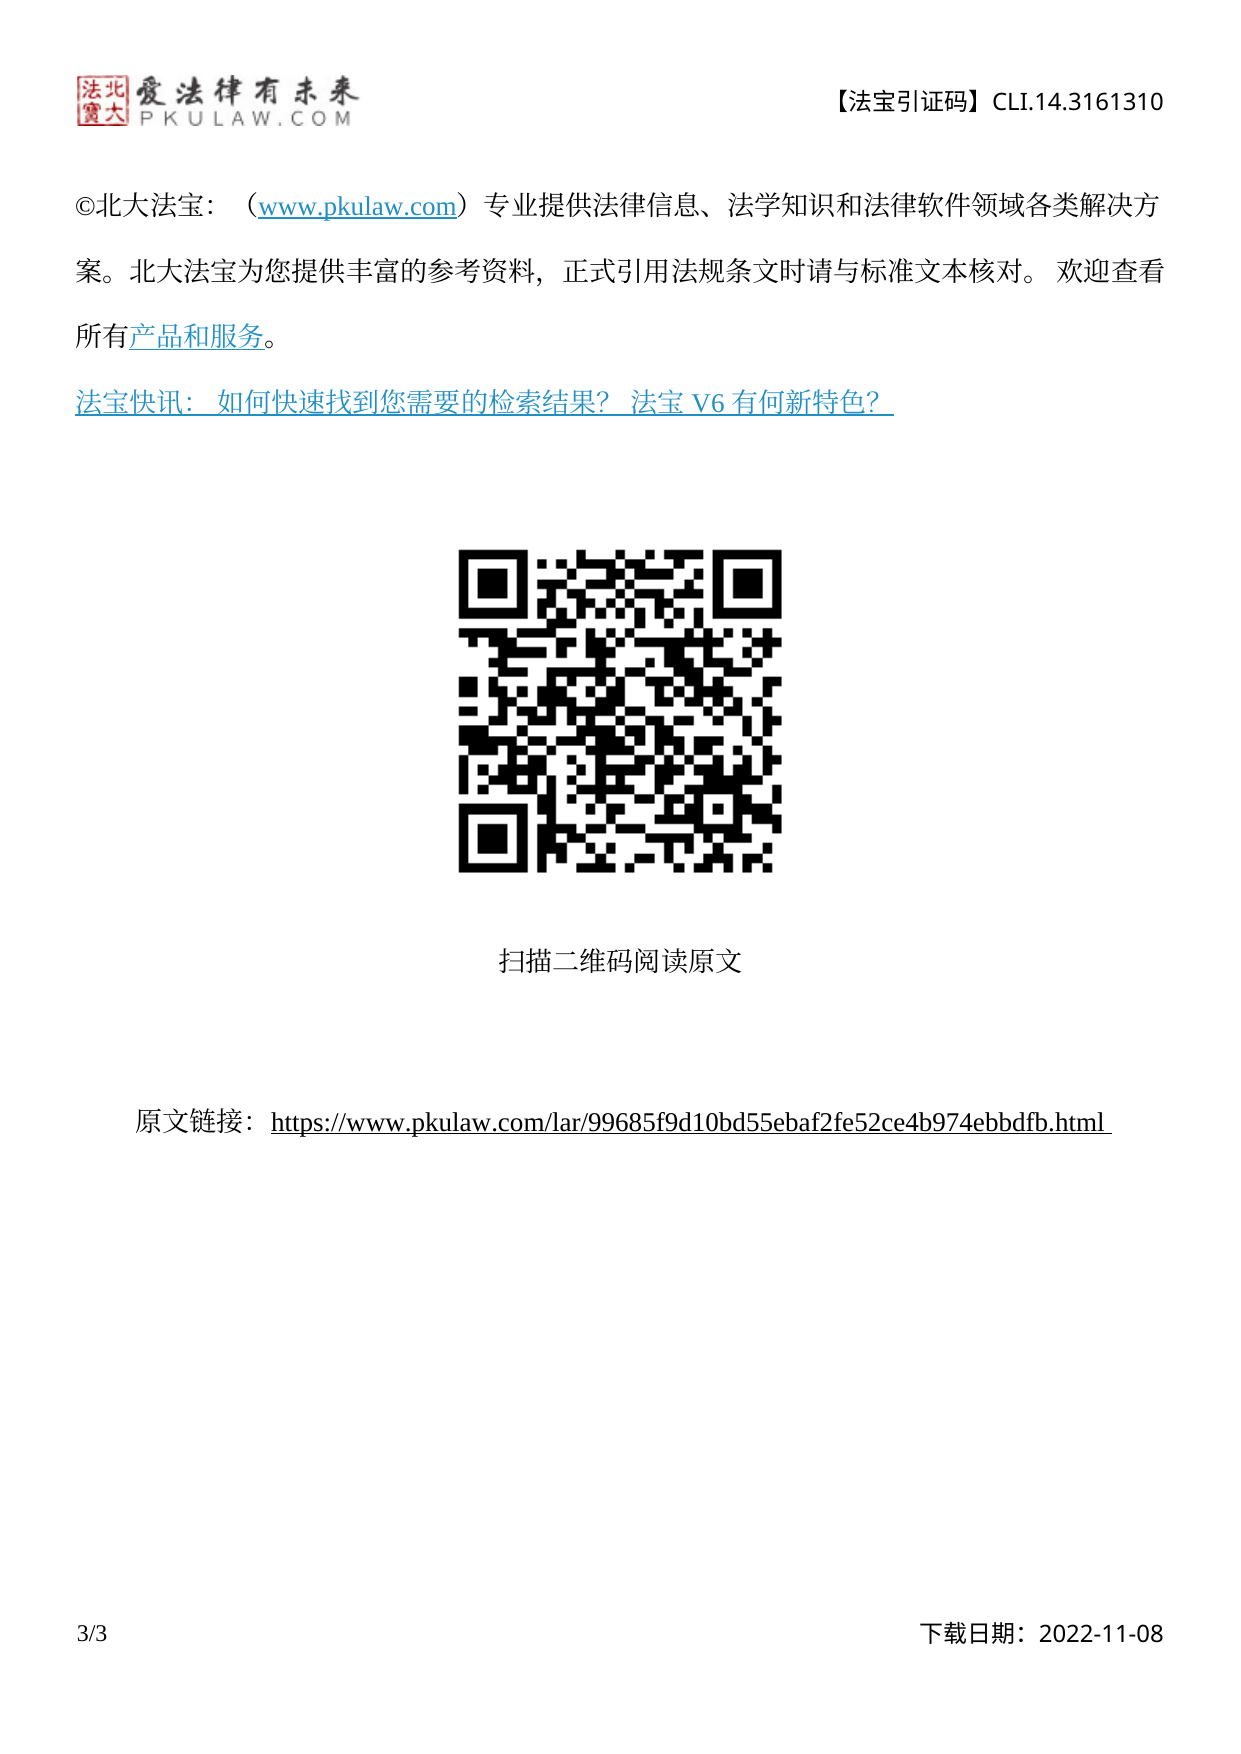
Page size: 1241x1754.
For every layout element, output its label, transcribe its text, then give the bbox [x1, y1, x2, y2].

picture [76, 75, 361, 126]
text 扫描二维码阅读原文 [169, 912, 1071, 978]
picture [420, 511, 821, 912]
text 原文链接：https://www.pkulaw.com/lar/99685f9d10bd55ebaf2fe52ce4b974ebbdfb.html [75, 1071, 1165, 1137]
text ©北大法宝：（www.pkulaw.com）专业提供法律信息、法学知识和法律软件领域各类解决方案。北大法宝为您提供丰富的参考资料，正式引用法规条文时请与标准文本核对。 欢迎查看所有产品和服务。 法宝快讯： 如何快速找到您需要的检索结果？ 法宝 V6 有何新特色？ [75, 156, 1165, 418]
